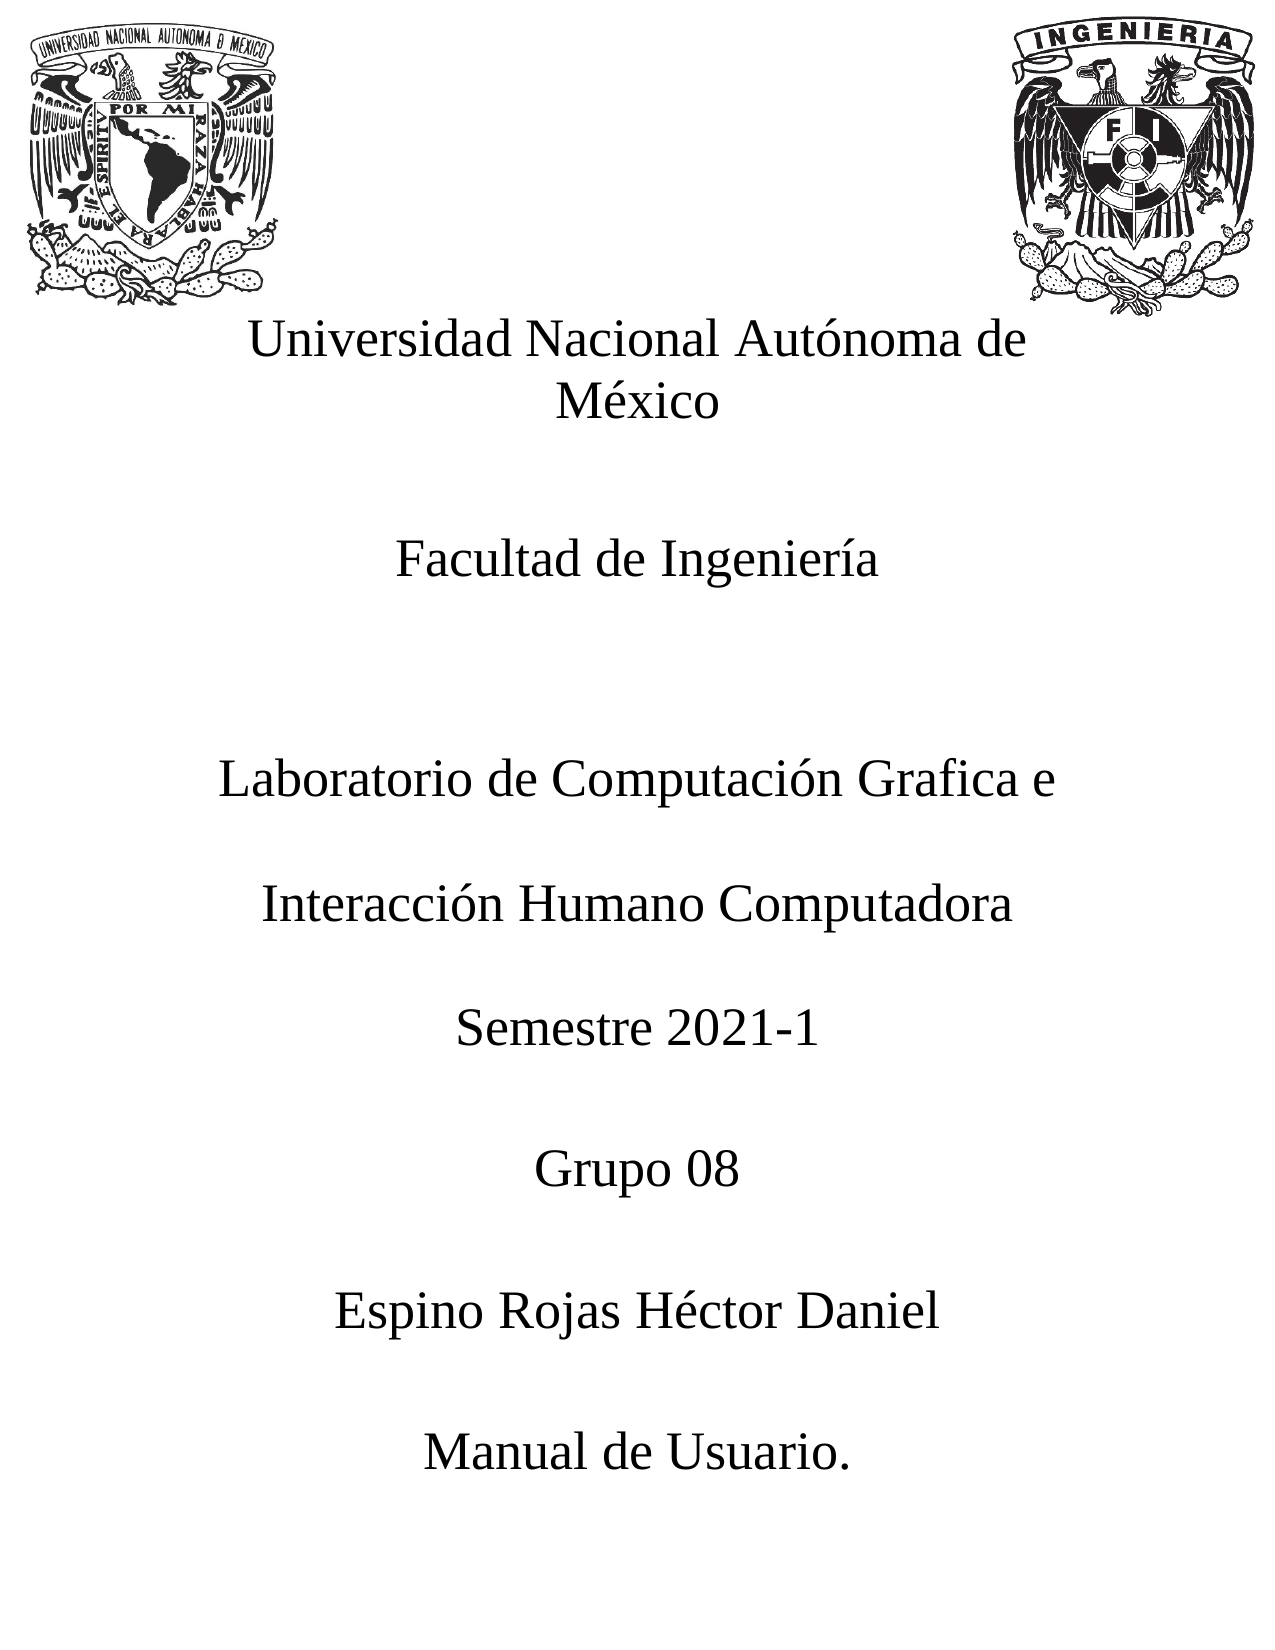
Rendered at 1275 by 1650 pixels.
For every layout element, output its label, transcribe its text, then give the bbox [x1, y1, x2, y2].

text Espino Rojas Héctor Daniel [177, 1278, 1098, 1340]
picture [1000, 4, 1265, 319]
text Universidad Nacional Autónoma de México [177, 306, 1098, 430]
text Grupo 08 [177, 1136, 1098, 1199]
text Manual de Usuario. [177, 1419, 1098, 1481]
text Laboratorio de Computación Grafica e Interacción Humano Computadora Semestre 2021-1 [177, 746, 1098, 1057]
picture [7, 18, 297, 308]
text Facultad de Ingeniería [177, 526, 1098, 588]
